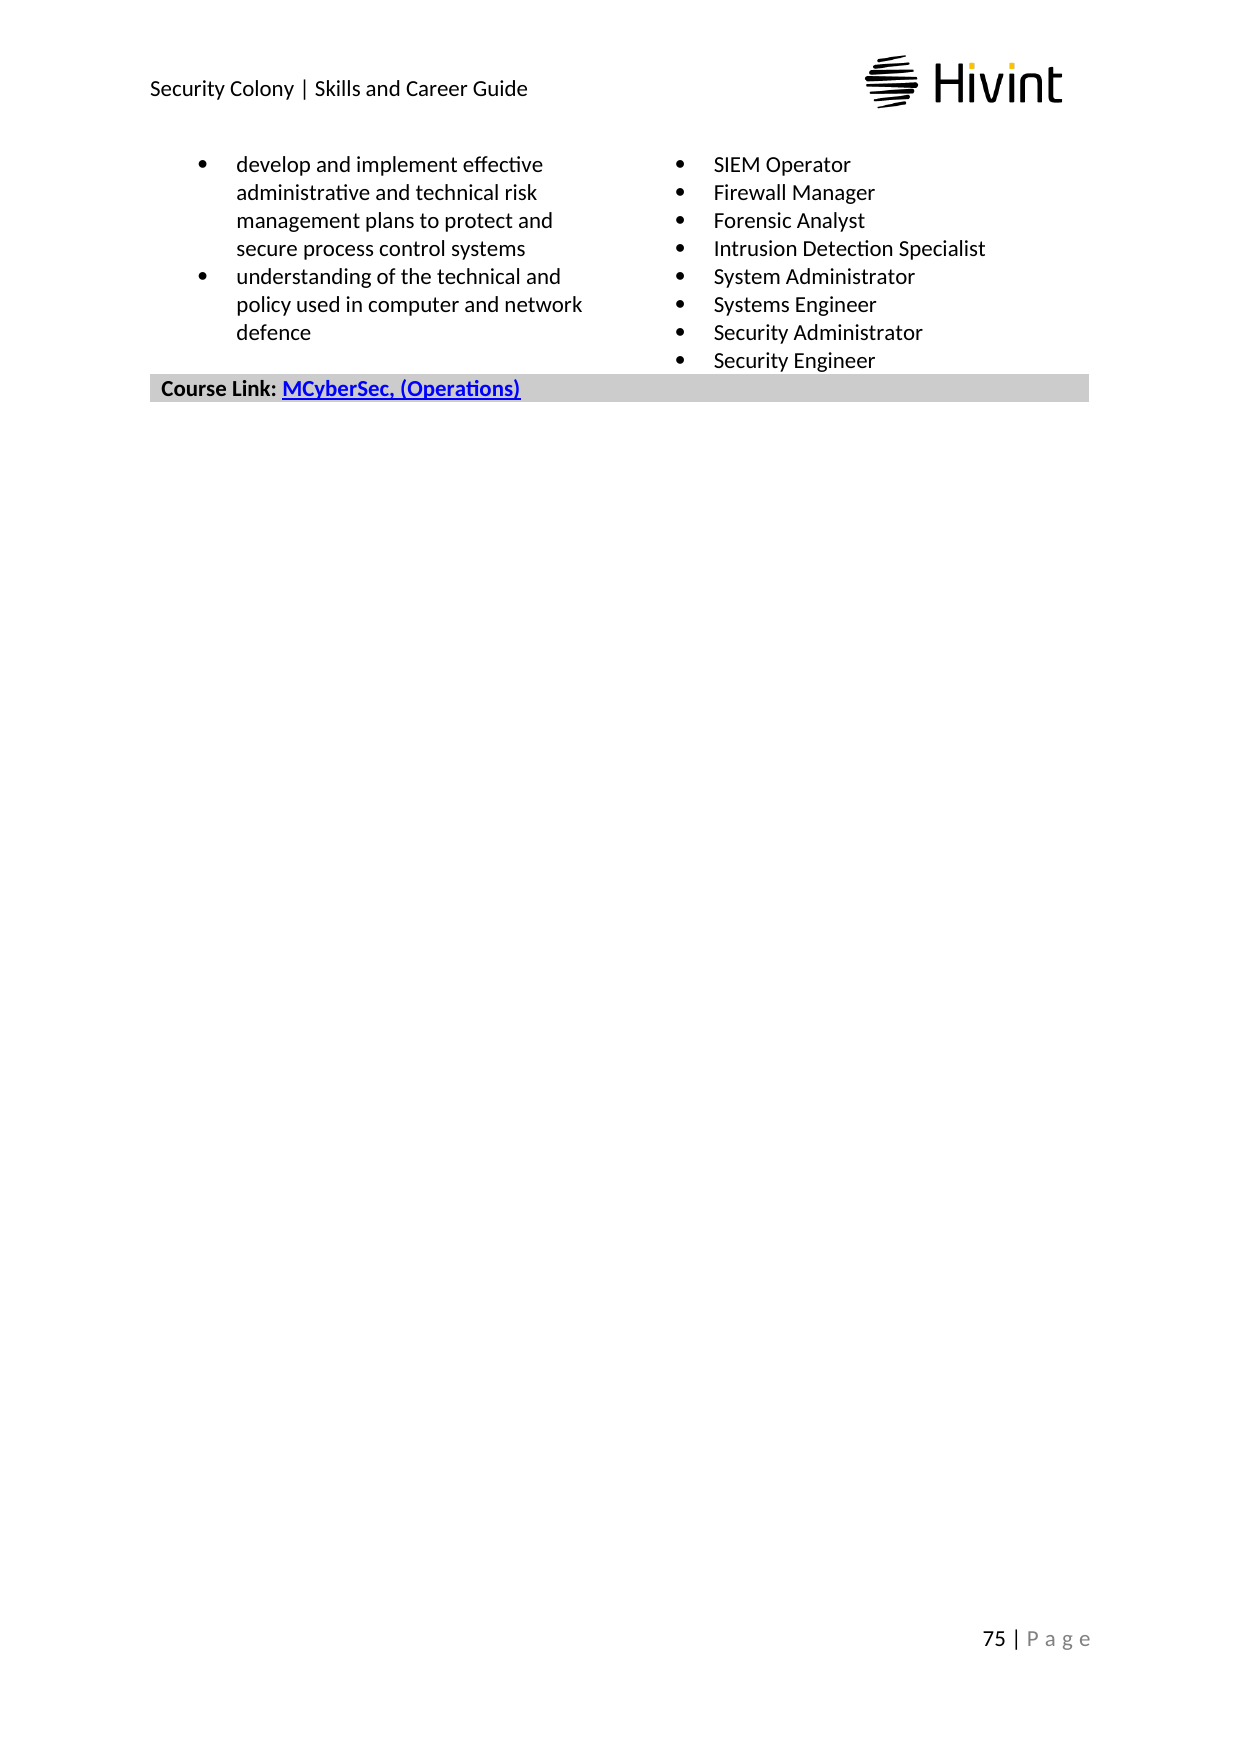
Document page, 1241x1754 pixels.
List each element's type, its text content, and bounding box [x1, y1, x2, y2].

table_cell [150, 150, 627, 374]
picture [852, 38, 1074, 126]
table_cell Course Link: MCyberSec, (Operations) [150, 374, 1089, 402]
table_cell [627, 150, 1089, 374]
